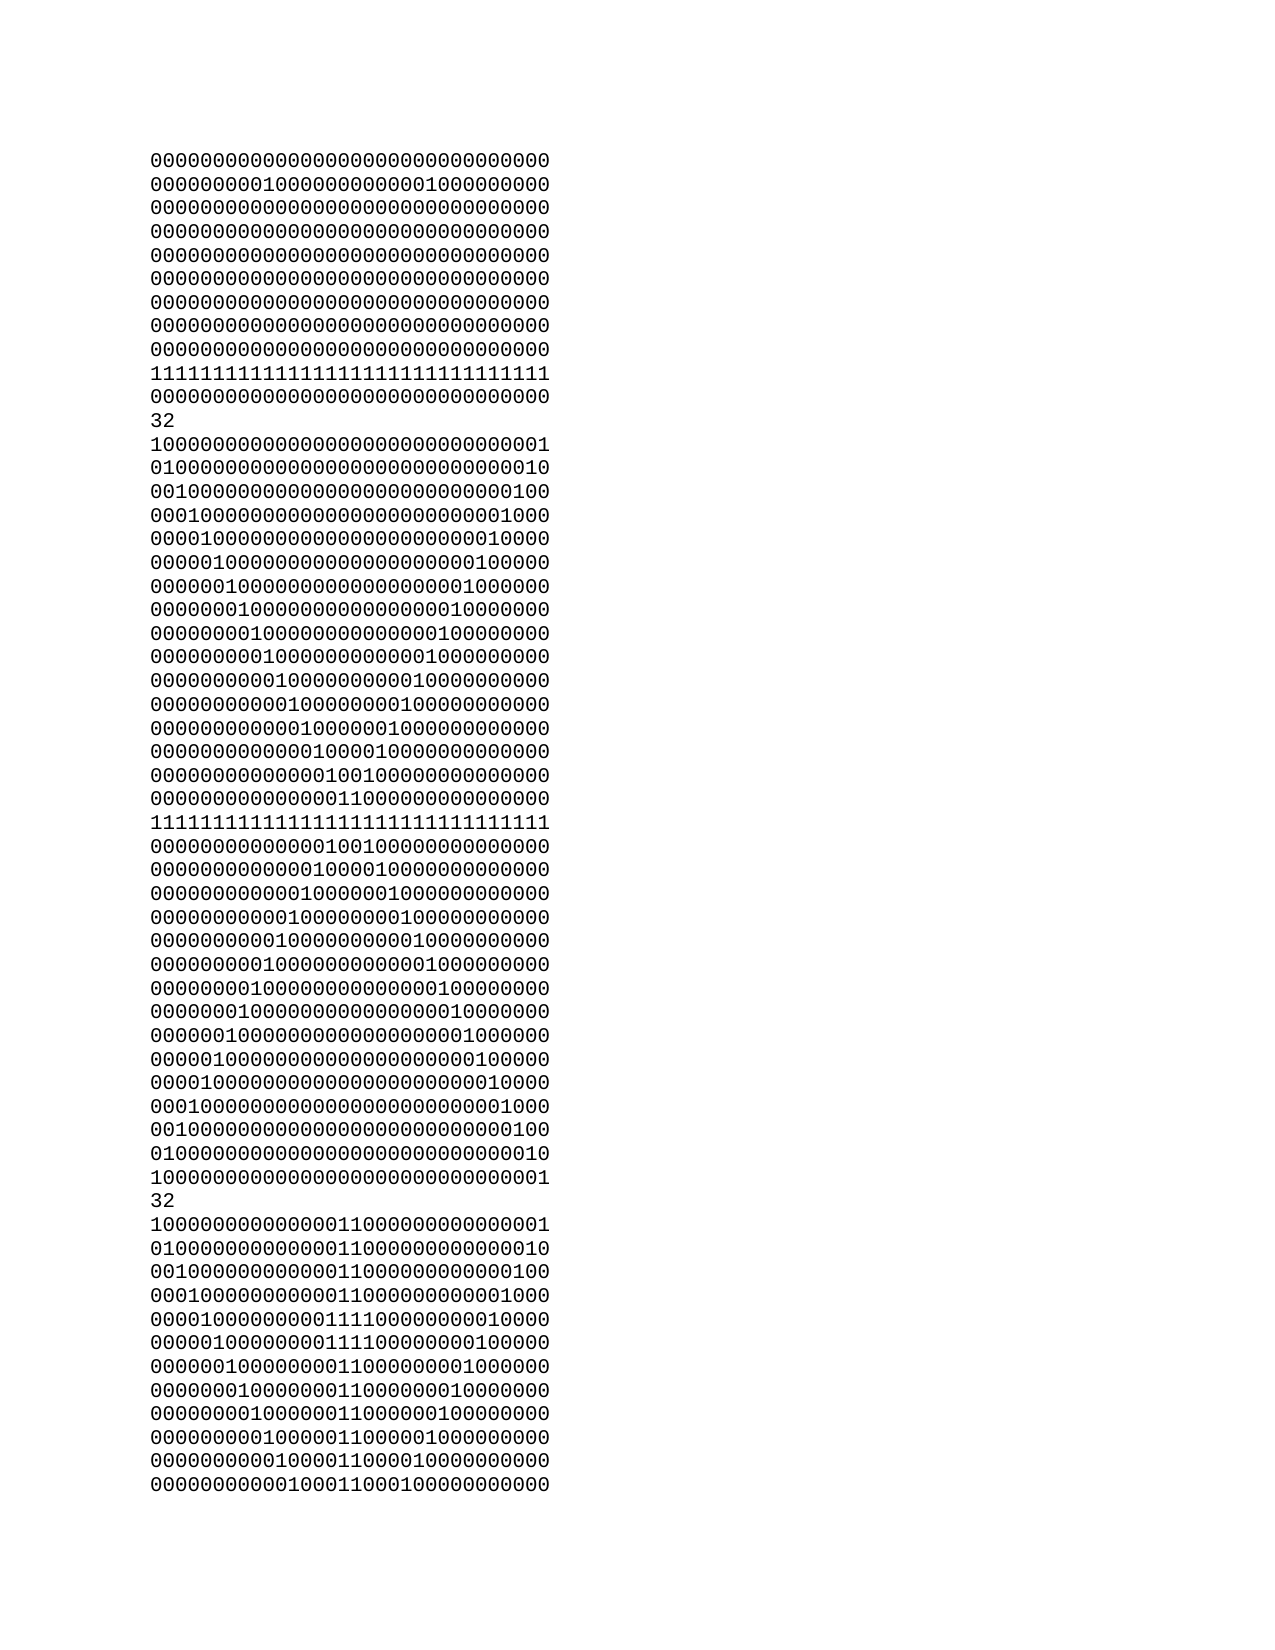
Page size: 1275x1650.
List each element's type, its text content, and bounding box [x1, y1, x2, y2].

text 00000000001000000000010000000000 [150, 670, 1125, 694]
text 00000000000100011000100000000000 [150, 1474, 1125, 1498]
text 11111111111111111111111111111111 [150, 812, 1125, 836]
text 00000000000000011000000000000000 [150, 788, 1125, 812]
text 00010000000000011000000000001000 [150, 1285, 1125, 1309]
text 00010000000000000000000000001000 [150, 505, 1125, 528]
text 00000000001000000000010000000000 [150, 930, 1125, 954]
text 00000000000001000010000000000000 [150, 741, 1125, 765]
text 00000000100000000000000100000000 [150, 623, 1125, 647]
text 00000000100000000000000100000000 [150, 978, 1125, 1001]
text 00000000000000000000000000000000 [150, 221, 1125, 244]
text 11111111111111111111111111111111 [150, 363, 1125, 386]
text 00000000001000011000010000000000 [150, 1451, 1125, 1474]
text 01000000000000000000000000000010 [150, 457, 1125, 481]
text 00000000000000100100000000000000 [150, 765, 1125, 788]
text 00000000000010000001000000000000 [150, 717, 1125, 741]
text 00100000000000000000000000000100 [150, 1119, 1125, 1143]
text 00001000000000111100000000010000 [150, 1309, 1125, 1332]
text 00001000000000000000000000010000 [150, 1072, 1125, 1096]
text 00000100000000000000000000100000 [150, 552, 1125, 576]
text 00000000000000000000000000000000 [150, 386, 1125, 410]
text 32 [150, 1190, 1125, 1214]
text 10000000000000011000000000000001 [150, 1214, 1125, 1238]
text 10000000000000000000000000000001 [150, 434, 1125, 457]
text 00000001000000000000000010000000 [150, 1001, 1125, 1025]
text 00000000000000000000000000000000 [150, 292, 1125, 316]
text 00000000100000011000000100000000 [150, 1403, 1125, 1427]
text 01000000000000011000000000000010 [150, 1238, 1125, 1261]
text 00010000000000000000000000001000 [150, 1096, 1125, 1119]
text 00000010000000000000000001000000 [150, 1025, 1125, 1048]
text 00000001000000011000000010000000 [150, 1379, 1125, 1403]
text 00100000000000011000000000000100 [150, 1261, 1125, 1285]
text 00000100000000111100000000100000 [150, 1332, 1125, 1356]
text 00001000000000000000000000010000 [150, 528, 1125, 552]
text 00000000000000000000000000000000 [150, 197, 1125, 221]
text 00100000000000000000000000000100 [150, 481, 1125, 505]
text 00000000000100000000100000000000 [150, 907, 1125, 930]
text 00000001000000000000000010000000 [150, 599, 1125, 623]
text 10000000000000000000000000000001 [150, 1167, 1125, 1190]
text 00000000000000000000000000000000 [150, 244, 1125, 268]
text 00000000000100000000100000000000 [150, 694, 1125, 717]
text 00000010000000000000000001000000 [150, 576, 1125, 599]
text 00000000000001000010000000000000 [150, 859, 1125, 883]
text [150, 150, 1125, 174]
text 01000000000000000000000000000010 [150, 1143, 1125, 1167]
text 00000000010000011000001000000000 [150, 1427, 1125, 1451]
text 00000000000000000000000000000000 [150, 339, 1125, 363]
text 00000010000000011000000001000000 [150, 1356, 1125, 1379]
text 00000000010000000000001000000000 [150, 647, 1125, 670]
text 00000000000000000000000000000000 [150, 316, 1125, 339]
text 00000100000000000000000000100000 [150, 1048, 1125, 1072]
text 00000000000000100100000000000000 [150, 836, 1125, 859]
text 00000000000000000000000000000000 [150, 268, 1125, 292]
text 00000000000010000001000000000000 [150, 883, 1125, 907]
text 32 [150, 410, 1125, 434]
text 00000000010000000000001000000000 [150, 174, 1125, 197]
text 00000000010000000000001000000000 [150, 954, 1125, 978]
